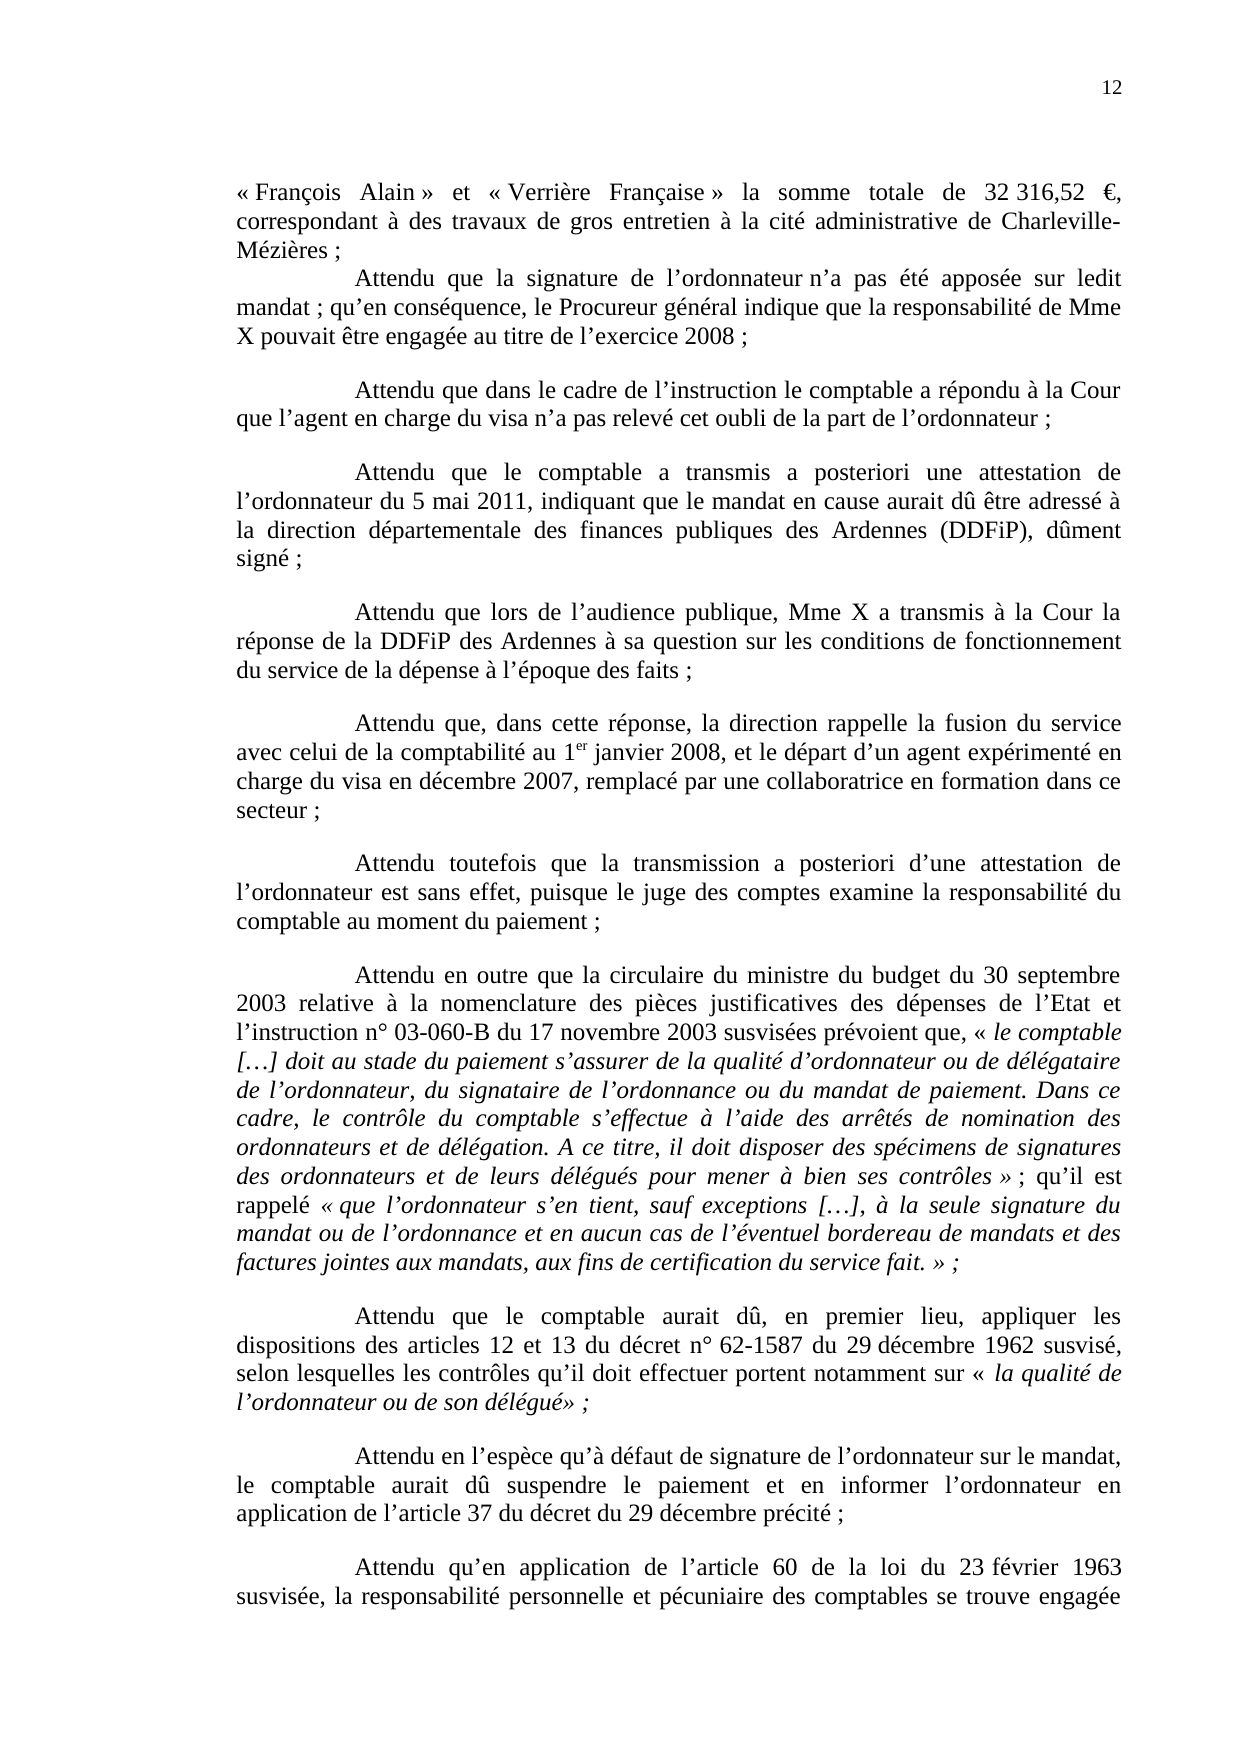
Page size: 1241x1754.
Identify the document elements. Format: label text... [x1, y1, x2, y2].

text Attendu en outre que la circulaire du ministre du budget du 30 septembre 2003 relative à la nomenclature des pièces justificatives des dépenses de l’Etat et l’instruction n° 03-060-B du 17 novembre 2003 susvisées prévoient que, « le comptable […] doit au stade du paiement s’assurer de la qualité d’ordonnateur ou de délégataire de l’ordonnateur, du signataire de l’ordonnance ou du mandat de paiement. Dans ce cadre, le contrôle du comptable s’effectue à l’aide des arrêtés de nomination des ordonnateurs et de délégation. A ce titre, il doit disposer des spécimens de signatures des ordonnateurs et de leurs délégués pour mener à bien ses contrôles » ; qu’il est rappelé « que l’ordonnateur s’en tient, sauf exceptions […], à la seule signature du mandat ou de l’ordonnance et en aucun cas de l’éventuel bordereau de mandats et des factures jointes aux mandats, aux fins de certification du service fait. » ; [236, 960, 1122, 1276]
text Attendu que le comptable a transmis a posteriori une attestation de l’ordonnateur du 5 mai 2011, indiquant que le mandat en cause aurait dû être adressé à la direction départementale des finances publiques des Ardennes (DDFiP), dûment signé ; [236, 457, 1122, 572]
text Attendu que le comptable aurait dû, en premier lieu, appliquer les dispositions des articles 12 et 13 du décret n° 62-1587 du 29 décembre 1962 susvisé, selon lesquelles les contrôles qu’il doit effectuer portent notamment sur « la qualité de l’ordonnateur ou de son délégué» ; [236, 1301, 1122, 1416]
text Attendu toutefois que la transmission a posteriori d’une attestation de l’ordonnateur est sans effet, puisque le juge des comptes examine la responsabilité du comptable au moment du paiement ; [236, 848, 1122, 935]
text Attendu en l’espèce qu’à défaut de signature de l’ordonnateur sur le mandat, le comptable aurait dû suspendre le paiement et en informer l’ordonnateur en application de l’article 37 du décret du 29 décembre précité ; [236, 1441, 1122, 1527]
text Attendu que dans le cadre de l’instruction le comptable a répondu à la Cour que l’agent en charge du visa n’a pas relevé cet oubli de la part de l’ordonnateur ; [236, 375, 1122, 432]
text Attendu que, dans cette réponse, la direction rappelle la fusion du service avec celui de la comptabilité au 1er janvier 2008, et le départ d’un agent expérimenté en charge du visa en décembre 2007, remplacé par une collaboratrice en formation dans ce secteur ; [236, 708, 1122, 823]
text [236, 1552, 1122, 1610]
text Attendu que la signature de l’ordonnateur n’a pas été apposée sur ledit mandat ; qu’en conséquence, le Procureur général indique que la responsabilité de Mme X pouvait être engagée au titre de l’exercice 2008 ; [236, 263, 1122, 350]
text Attendu que lors de l’audience publique, Mme X a transmis à la Cour la réponse de la DDFiP des Ardennes à sa question sur les conditions de fonctionnement du service de la dépense à l’époque des faits ; [236, 597, 1122, 683]
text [236, 177, 1122, 263]
